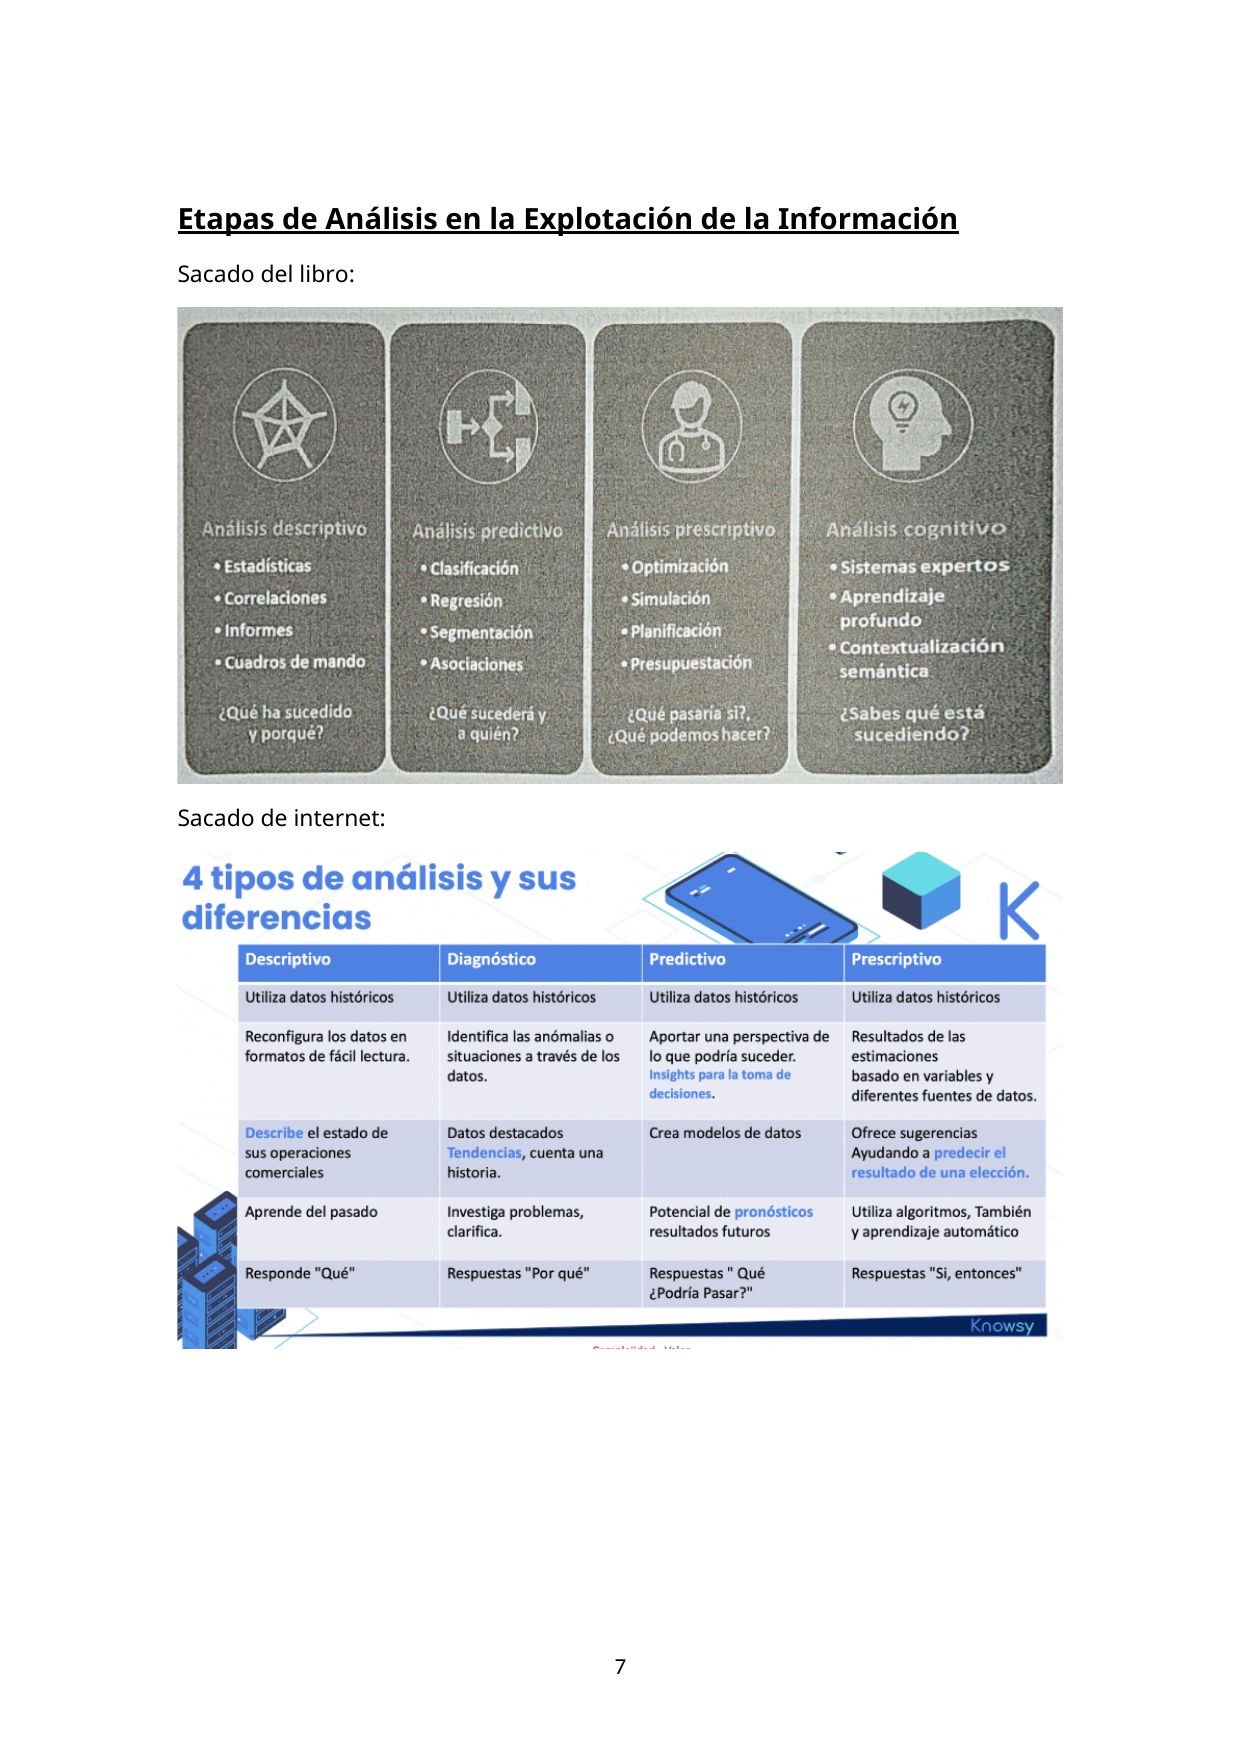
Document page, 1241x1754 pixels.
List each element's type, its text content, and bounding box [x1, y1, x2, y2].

text Sacado del libro: [177, 257, 1063, 289]
picture [177, 852, 1063, 1349]
picture [177, 307, 1063, 784]
text Etapas de Análisis en la Explotación de la Información [177, 198, 1063, 238]
text Sacado de internet: [177, 802, 1063, 833]
